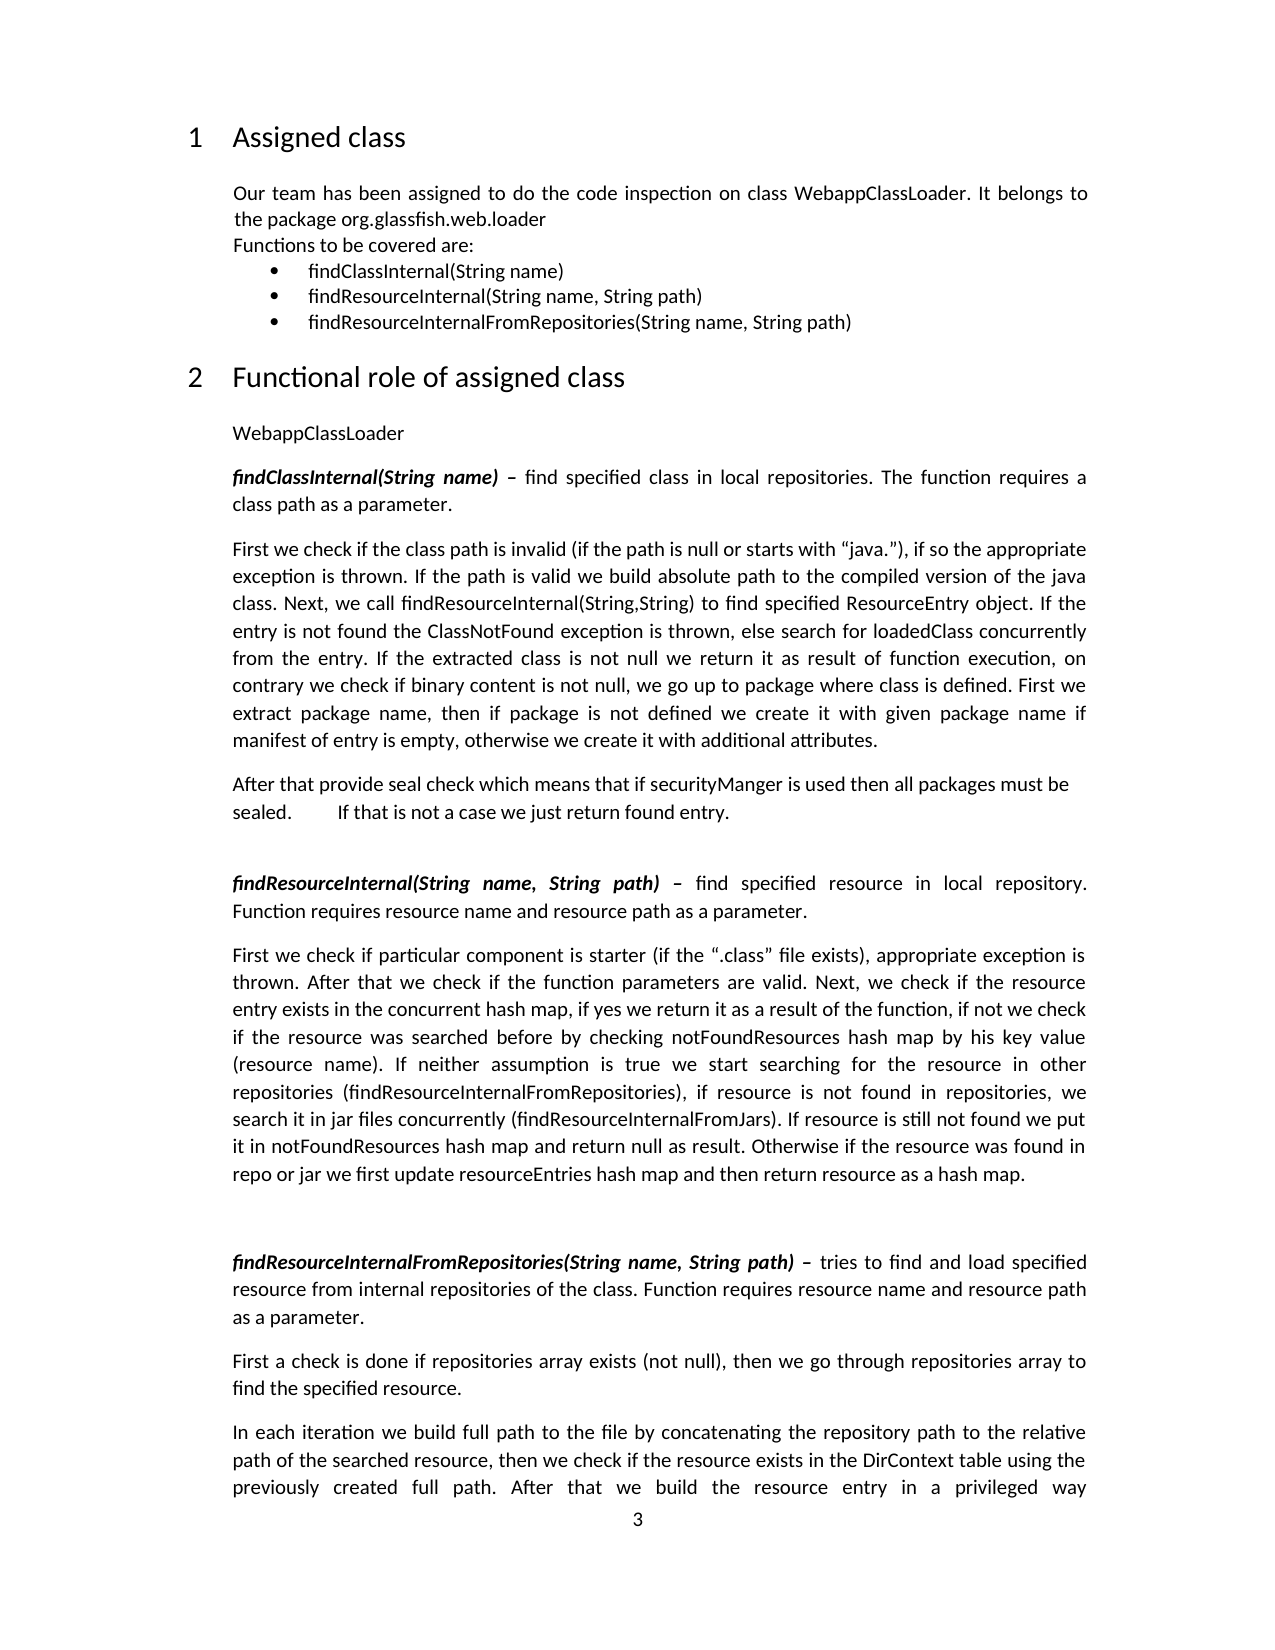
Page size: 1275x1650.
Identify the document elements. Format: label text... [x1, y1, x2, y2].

text findResourceInternal(String name, String path) – find specified resource in local repository. Function requires resource name and resource path as a parameter. [232, 870, 1088, 923]
text First we check if particular component is starter (if the “.class” file exists), appropriate exception is thrown. After that we check if the function parameters are valid. Next, we check if the resource entry exists in the concurrent hash map, if yes we return it as a result of the function, if not we check if the resource was searched before by checking notFoundResources hash map by his key value (resource name). If neither assumption is true we start searching for the resource in other repositories (findResourceInternalFromRepositories), if resource is not found in repositories, we search it in jar files concurrently (findResourceInternalFromJars). If resource is still not found we put it in notFoundResources hash map and return null as result. Otherwise if the resource was found in repo or jar we first update resourceEntries hash map and then return resource as a hash map. [232, 942, 1088, 1186]
text WebappClassLoader [232, 420, 1088, 446]
text Our team has been assigned to do the code inspection on class WebappClassLoader. It belongs to the package org.glassfish.web.loader [233, 180, 1089, 232]
list findResourceInternalFromRepositories(String name, String path) [271, 309, 1089, 335]
subtitle Assigned class [187, 118, 1088, 155]
text findResourceInternalFromRepositories(String name, String path) – tries to find and load specified resource from internal repositories of the class. Function requires resource name and resource path as a parameter. [232, 1249, 1088, 1329]
subtitle Functional role of assigned class [187, 358, 1088, 395]
list findResourceInternal(String name, String path) [271, 284, 1089, 309]
text First a check is done if repositories array exists (not null), then we go through repositories array to find the specified resource. [232, 1348, 1088, 1401]
list findClassInternal(String name) [271, 258, 1089, 283]
text First we check if the class path is invalid (if the path is null or starts with “java.”), if so the appropriate exception is thrown. If the path is valid we build absolute path to the compiled version of the java class. Next, we call findResourceInternal(String,String) to find specified ResourceEntry object. If the entry is not found the ClassNotFound exception is thrown, else search for loadedClass concurrently from the entry. If the extracted class is not null we return it as result of function execution, on contrary we check if binary content is not null, we go up to package where class is defined. First we extract package name, then if package is not defined we create it with given package name if manifest of entry is empty, otherwise we create it with additional attributes. [232, 536, 1088, 753]
text findClassInternal(String name) – find specified class in local repositories. The function requires a class path as a parameter. [232, 464, 1088, 517]
text Functions to be covered are: [233, 232, 1089, 257]
text After that provide seal check which means that if securityManger is used then all packages must be sealed. If that is not a case we just return found entry. [232, 772, 1088, 852]
